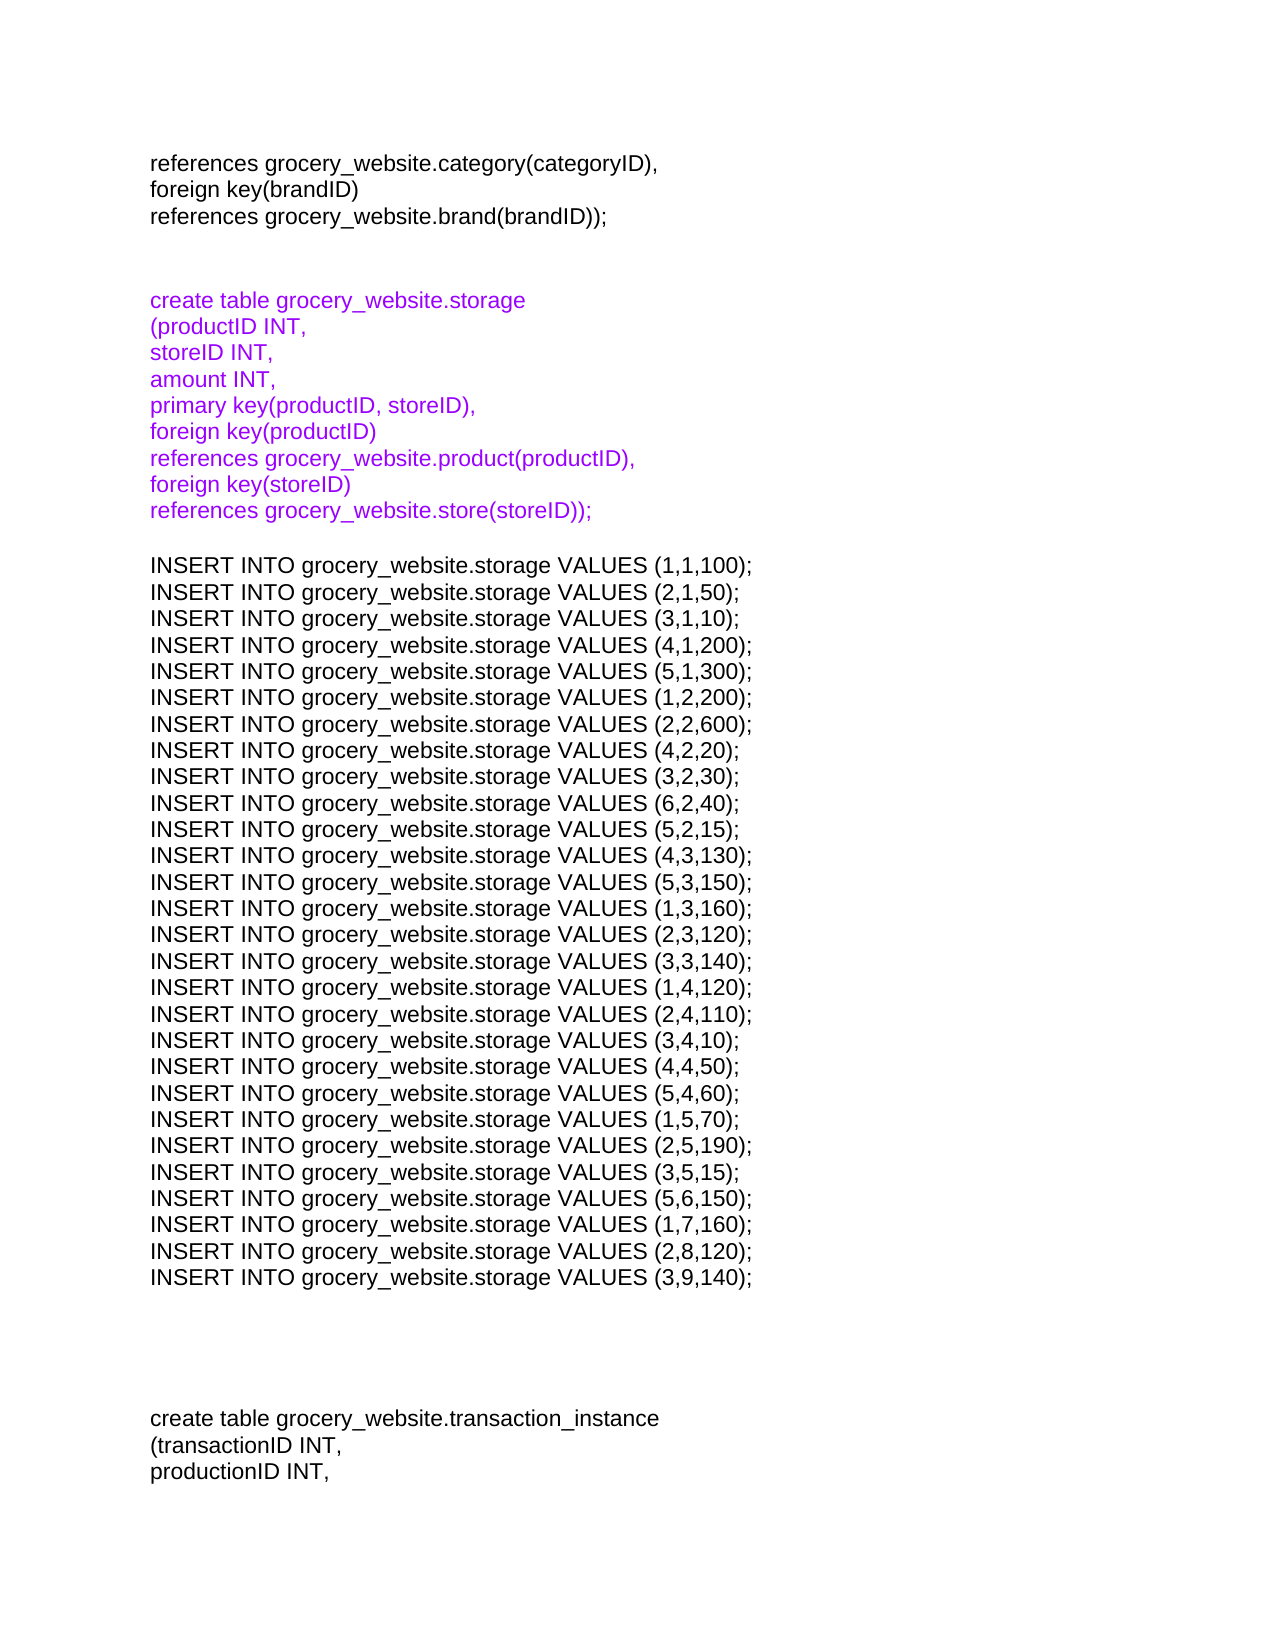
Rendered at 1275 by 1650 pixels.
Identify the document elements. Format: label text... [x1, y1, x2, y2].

text references grocery_website.brand(brandID)); [150, 203, 1125, 229]
text storeID INT, [150, 339, 1125, 366]
text INSERT INTO grocery_website.storage VALUES (5,4,60); [150, 1079, 1125, 1106]
text foreign key(storeID) [150, 471, 1125, 497]
text INSERT INTO grocery_website.storage VALUES (4,2,20); [150, 737, 1125, 763]
text references grocery_website.product(productID), [150, 445, 1125, 471]
text INSERT INTO grocery_website.storage VALUES (1,5,70); [150, 1106, 1125, 1132]
text INSERT INTO grocery_website.storage VALUES (4,3,130); [150, 842, 1125, 869]
text primary key(productID, storeID), [150, 392, 1125, 418]
text amount INT, [150, 366, 1125, 392]
text INSERT INTO grocery_website.storage VALUES (4,4,50); [150, 1053, 1125, 1079]
text (transactionID INT, [150, 1432, 1125, 1458]
text create table grocery_website.storage [150, 287, 1125, 313]
text INSERT INTO grocery_website.storage VALUES (1,3,160); [150, 895, 1125, 921]
text (productID INT, [150, 313, 1125, 339]
text INSERT INTO grocery_website.storage VALUES (3,4,10); [150, 1027, 1125, 1053]
text INSERT INTO grocery_website.storage VALUES (2,3,120); [150, 921, 1125, 948]
text INSERT INTO grocery_website.storage VALUES (1,2,200); [150, 684, 1125, 711]
text INSERT INTO grocery_website.storage VALUES (5,3,150); [150, 869, 1125, 895]
text INSERT INTO grocery_website.storage VALUES (4,1,200); [150, 632, 1125, 658]
text references grocery_website.store(storeID)); [150, 497, 1125, 524]
text foreign key(productID) [150, 418, 1125, 445]
text INSERT INTO grocery_website.storage VALUES (5,1,300); [150, 658, 1125, 684]
text INSERT INTO grocery_website.storage VALUES (3,3,140); [150, 948, 1125, 974]
text INSERT INTO grocery_website.storage VALUES (2,4,110); [150, 1001, 1125, 1027]
text INSERT INTO grocery_website.storage VALUES (3,5,15); [150, 1159, 1125, 1185]
text INSERT INTO grocery_website.storage VALUES (3,1,10); [150, 605, 1125, 632]
text INSERT INTO grocery_website.storage VALUES (3,9,140); [150, 1264, 1125, 1290]
text INSERT INTO grocery_website.storage VALUES (5,6,150); [150, 1185, 1125, 1211]
text productionID INT, [150, 1458, 1125, 1484]
text INSERT INTO grocery_website.storage VALUES (1,1,100); [150, 552, 1125, 579]
text INSERT INTO grocery_website.storage VALUES (2,2,600); [150, 711, 1125, 737]
text INSERT INTO grocery_website.storage VALUES (5,2,15); [150, 816, 1125, 842]
text foreign key(brandID) [150, 176, 1125, 203]
text INSERT INTO grocery_website.storage VALUES (2,1,50); [150, 579, 1125, 605]
text references grocery_website.category(categoryID), [150, 150, 1125, 176]
text INSERT INTO grocery_website.storage VALUES (2,5,190); [150, 1132, 1125, 1159]
text create table grocery_website.transaction_instance [150, 1405, 1125, 1432]
text INSERT INTO grocery_website.storage VALUES (1,4,120); [150, 974, 1125, 1001]
text INSERT INTO grocery_website.storage VALUES (6,2,40); [150, 790, 1125, 816]
text INSERT INTO grocery_website.storage VALUES (2,8,120); [150, 1238, 1125, 1264]
text INSERT INTO grocery_website.storage VALUES (3,2,30); [150, 763, 1125, 790]
text INSERT INTO grocery_website.storage VALUES (1,7,160); [150, 1211, 1125, 1238]
